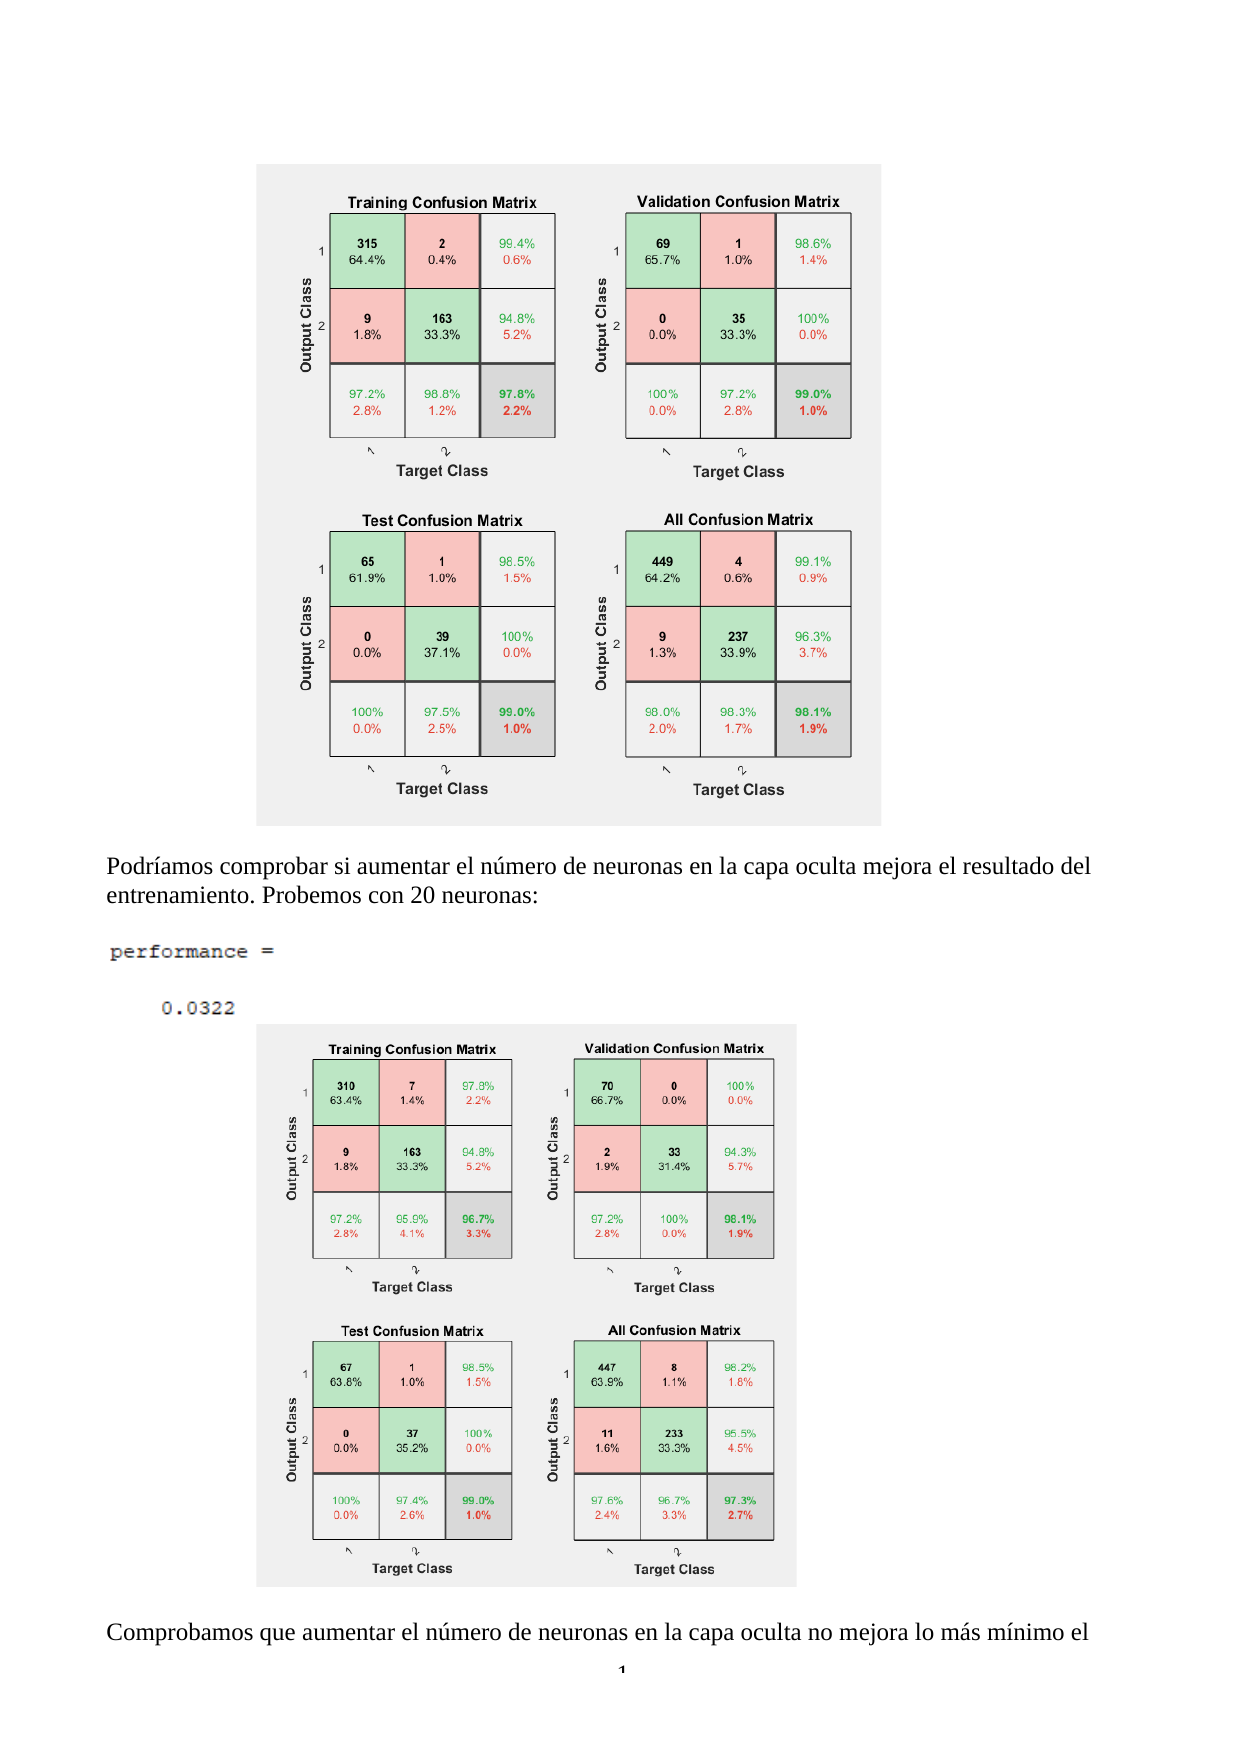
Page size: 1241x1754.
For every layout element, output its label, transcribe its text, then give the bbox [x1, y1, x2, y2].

picture [256, 164, 882, 826]
picture [106, 939, 797, 1587]
text Podríamos comprobar si aumentar el número de neuronas en la capa oculta mejora el resultado del entrenamiento. Probemos con 20 neuronas: [106, 851, 1138, 909]
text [106, 1617, 1138, 1646]
